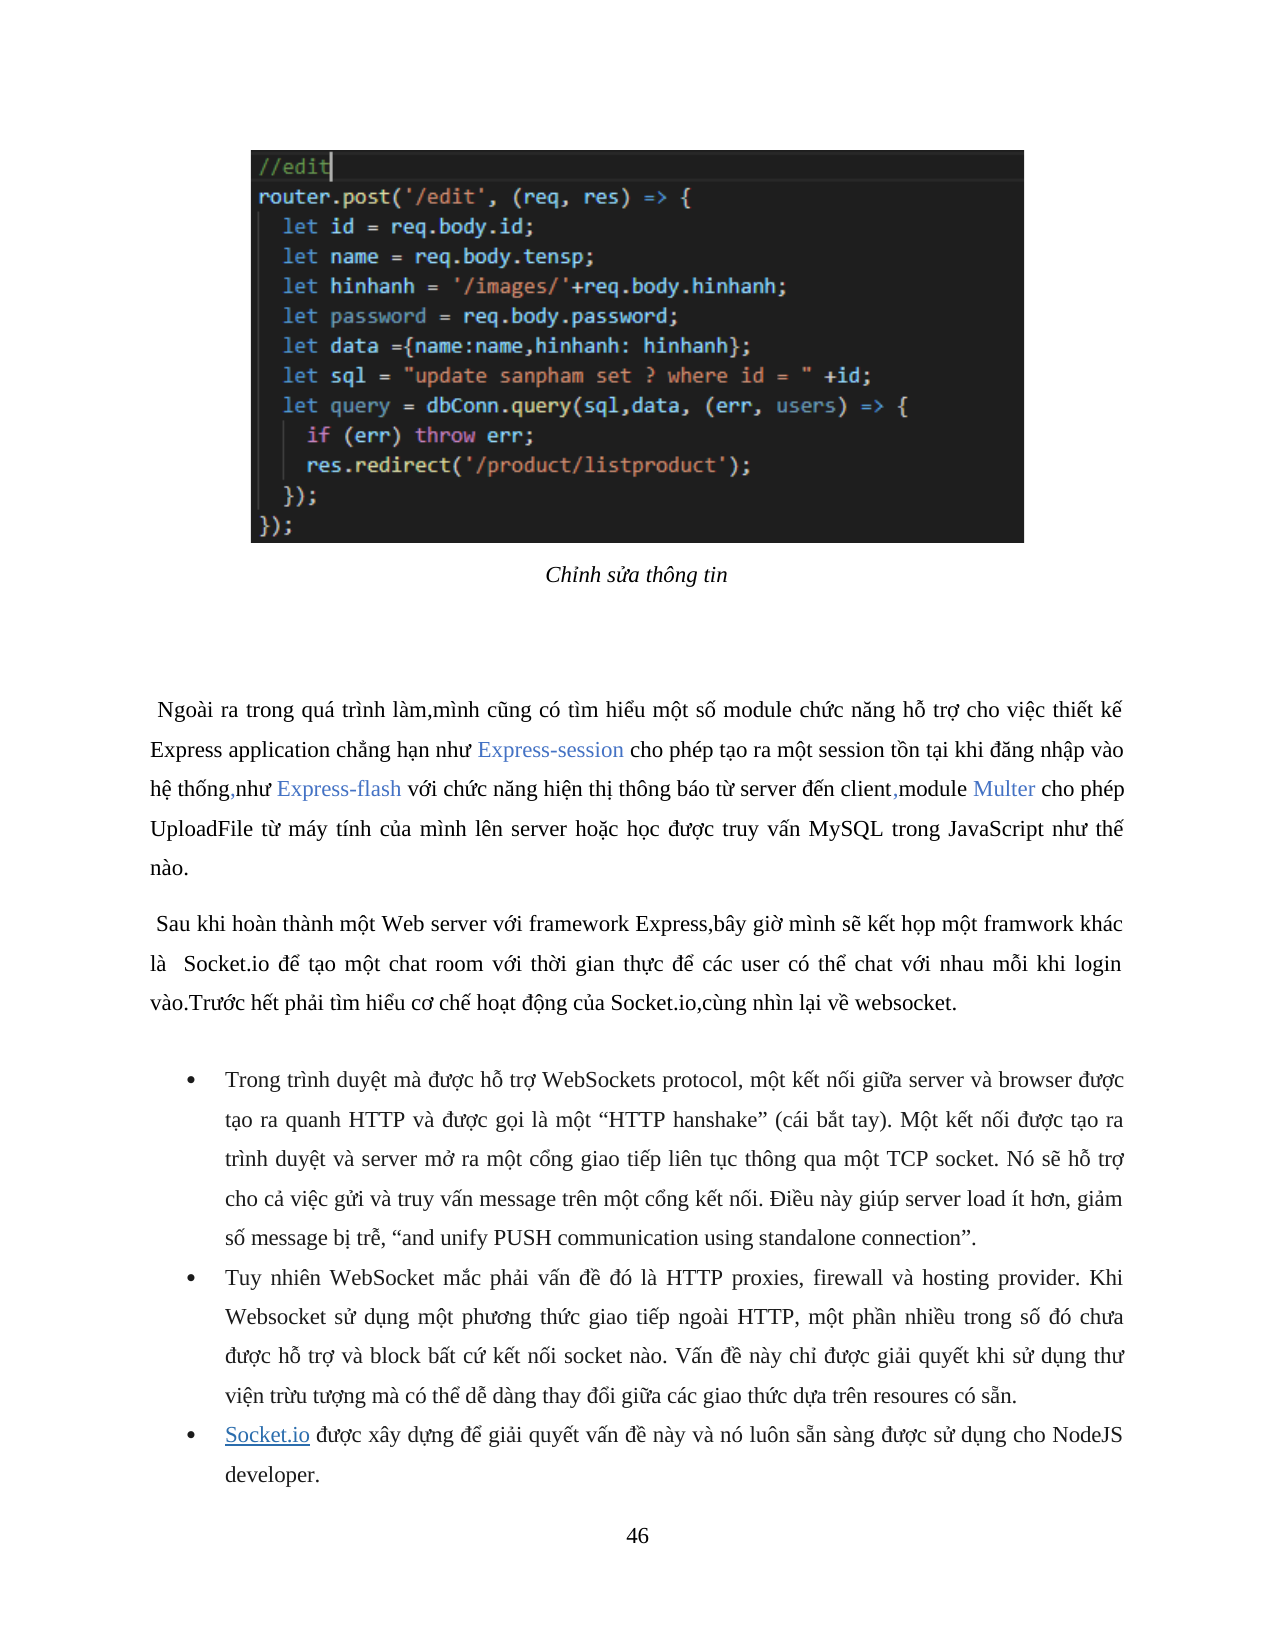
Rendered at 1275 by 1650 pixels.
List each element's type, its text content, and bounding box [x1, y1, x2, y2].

list Socket.io được xây dựng để giải quyết vấn đề này và nó luôn sẵn sàng được sử dụng cho NodeJS developer. [187, 1422, 1125, 1487]
text Chỉnh sửa thông tin [150, 561, 1125, 587]
text Sau khi hoàn thành một Web server với framework Express,bây giờ mình sẽ kết họp một framwork khác là Socket.io để tạo một chat room với thời gian thực để các user có thể chat với nhau mỗi khi login vào.Trước hết phải tìm hiểu cơ chế hoạt động của Socket.io,cùng nhìn lại về websocket. [150, 910, 1125, 1016]
list Tuy nhiên WebSocket mắc phải vấn đề đó là HTTP proxies, firewall và hosting provider. Khi Websocket sử dụng một phương thức giao tiếp ngoài HTTP, một phần nhiều trong số đó chưa được hỗ trợ và block bất cứ kết nối socket nào. Vấn đề này chỉ được giải quyết khi sử dụng thư viện trừu tượng mà có thể dễ dàng thay đổi giữa các giao thức dựa trên resoures có sẵn. [187, 1264, 1125, 1408]
picture [250, 150, 1025, 543]
text Ngoài ra trong quá trình làm,mình cũng có tìm hiểu một số module chức năng hỗ trợ cho việc thiết kế Express application chẳng hạn như Express-session cho phép tạo ra một session tồn tại khi đăng nhập vào hệ thống,như Express-flash với chức năng hiện thị thông báo từ server đến client,module Multer cho phép UploadFile từ máy tính của mình lên server hoặc học được truy vấn MySQL trong JavaScript như thế nào. [150, 696, 1125, 881]
list Trong trình duyệt mà được hỗ trợ WebSockets protocol, một kết nối giữa server và browser được tạo ra quanh HTTP và được gọi là một “HTTP hanshake” (cái bắt tay). Một kết nối được tạo ra trình duyệt và server mở ra một cổng giao tiếp liên tục thông qua một TCP socket. Nó sẽ hỗ trợ cho cả việc gửi và truy vấn message trên một cổng kết nối. Điều này giúp server load ít hơn, giảm số message bị trễ, “and unify PUSH communication using standalone connection”. [187, 1066, 1125, 1251]
